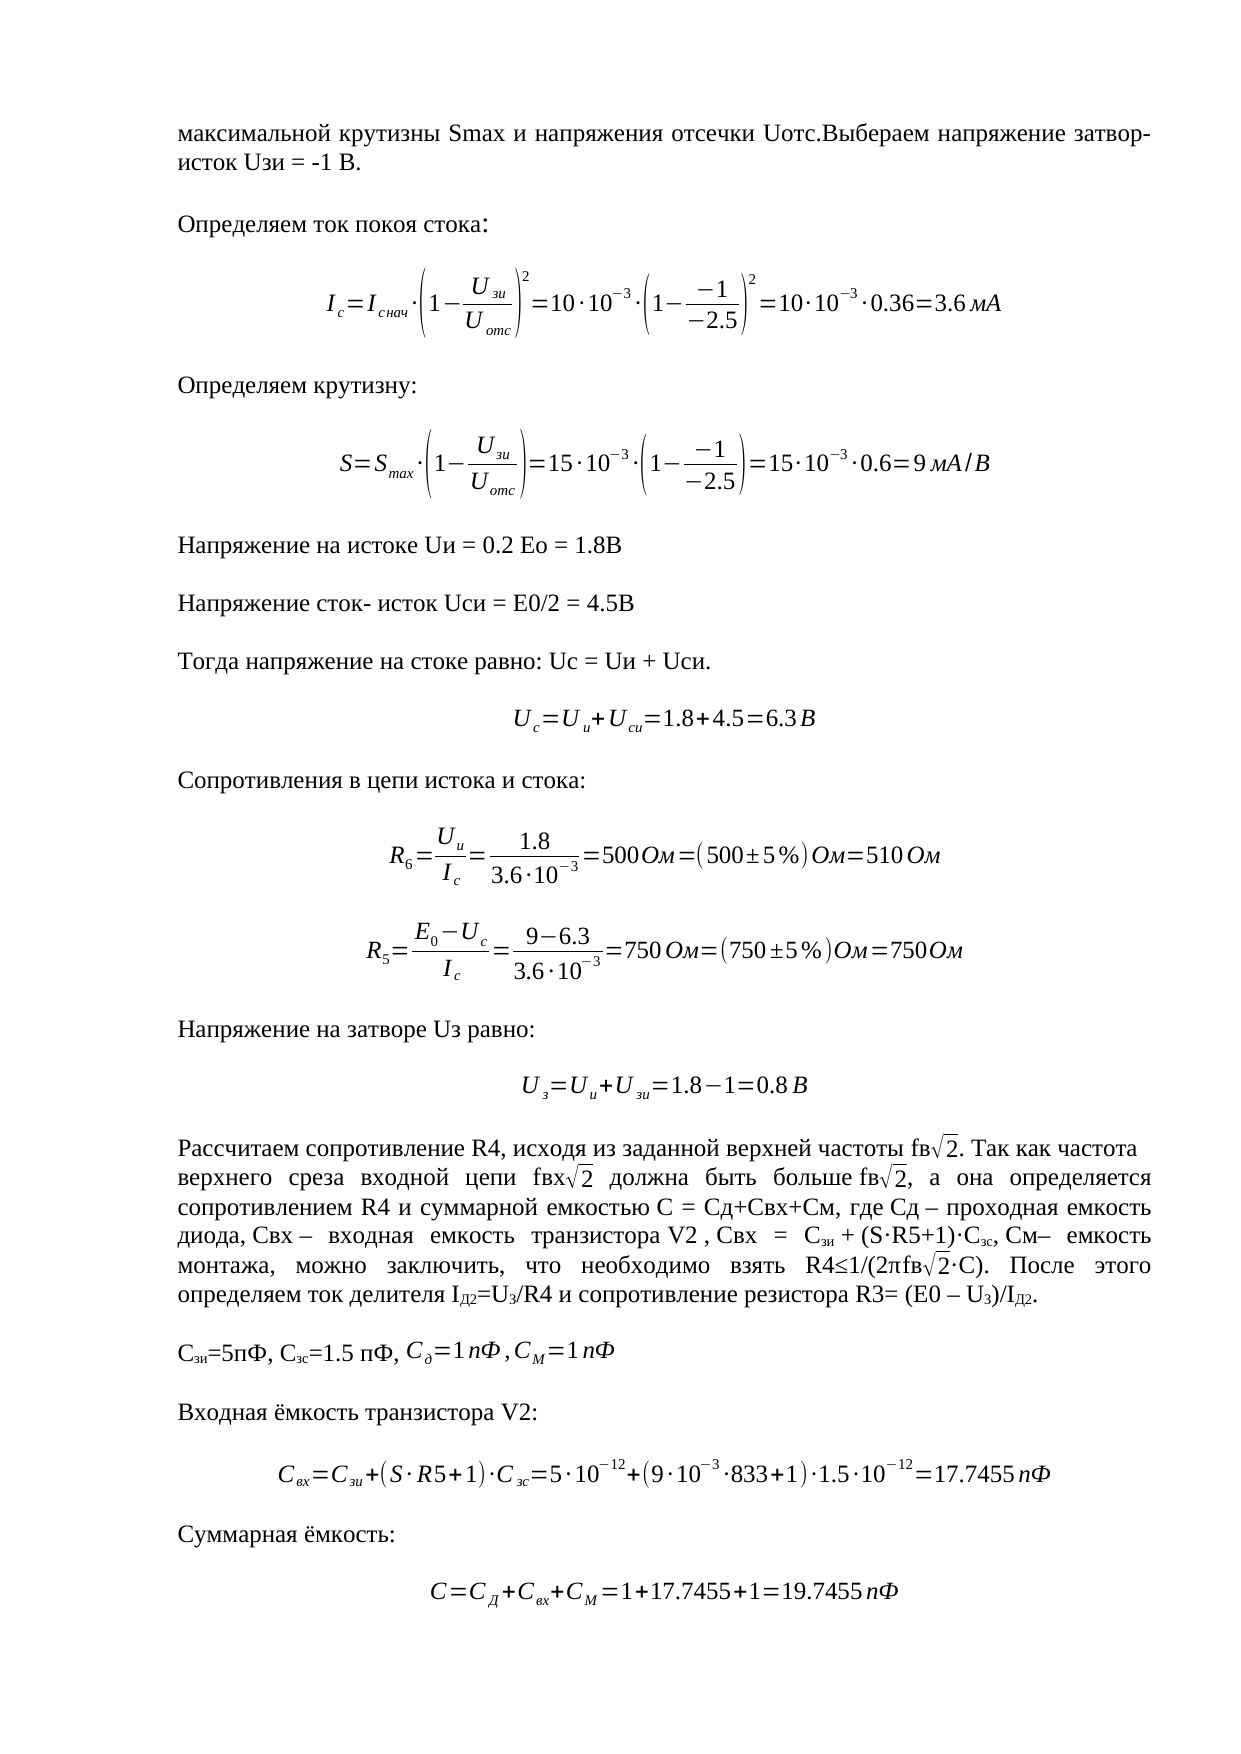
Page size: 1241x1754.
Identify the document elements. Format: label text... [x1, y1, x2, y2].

text Напряжение на затворе Uз равно: [177, 1014, 1152, 1042]
text Определяем ток покоя стока: [177, 205, 1152, 238]
text Напряжение сток- исток Uси = E0/2 = 4.5В [177, 588, 1152, 617]
text Входная ёмкость транзистора V2: [177, 1397, 1152, 1426]
text Тогда напряжение на стоке равно: Uc = Uи + Uси. [177, 646, 1152, 675]
text Напряжение на истоке Uи = 0.2 Eo = 1.8В [177, 531, 1152, 559]
text Сопротивления в цепи истока и стока: [177, 765, 1152, 793]
text Суммарная ёмкость: [177, 1519, 1152, 1548]
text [177, 118, 1152, 176]
text Рассчитаем сопротивление R4, исходя из заданной верхней частоты fв. Так как частота [177, 1132, 1152, 1162]
text Определяем крутизну: [177, 370, 1152, 399]
text Cзи=5пФ, Сзс=1.5 пФ, [177, 1337, 1152, 1368]
text верхнего среза входной цепи fвх должна быть больше fв, а она определяется сопротивлением R4 и суммарной емкостью С = Сд+Свх+См, где Сд – проходная емкость диода, Свх – входная емкость транзистора V2 , Свх = Сзи + (S·R5+1)·Cзс, См– емкость монтажа, можно заключить, что необходимо взять R4≤1/(2πfв·С). После этого определяем ток делителя IД2=UЗ/R4 и сопротивление резистора R3= (E0 – UЗ)/IД2. [177, 1162, 1152, 1308]
